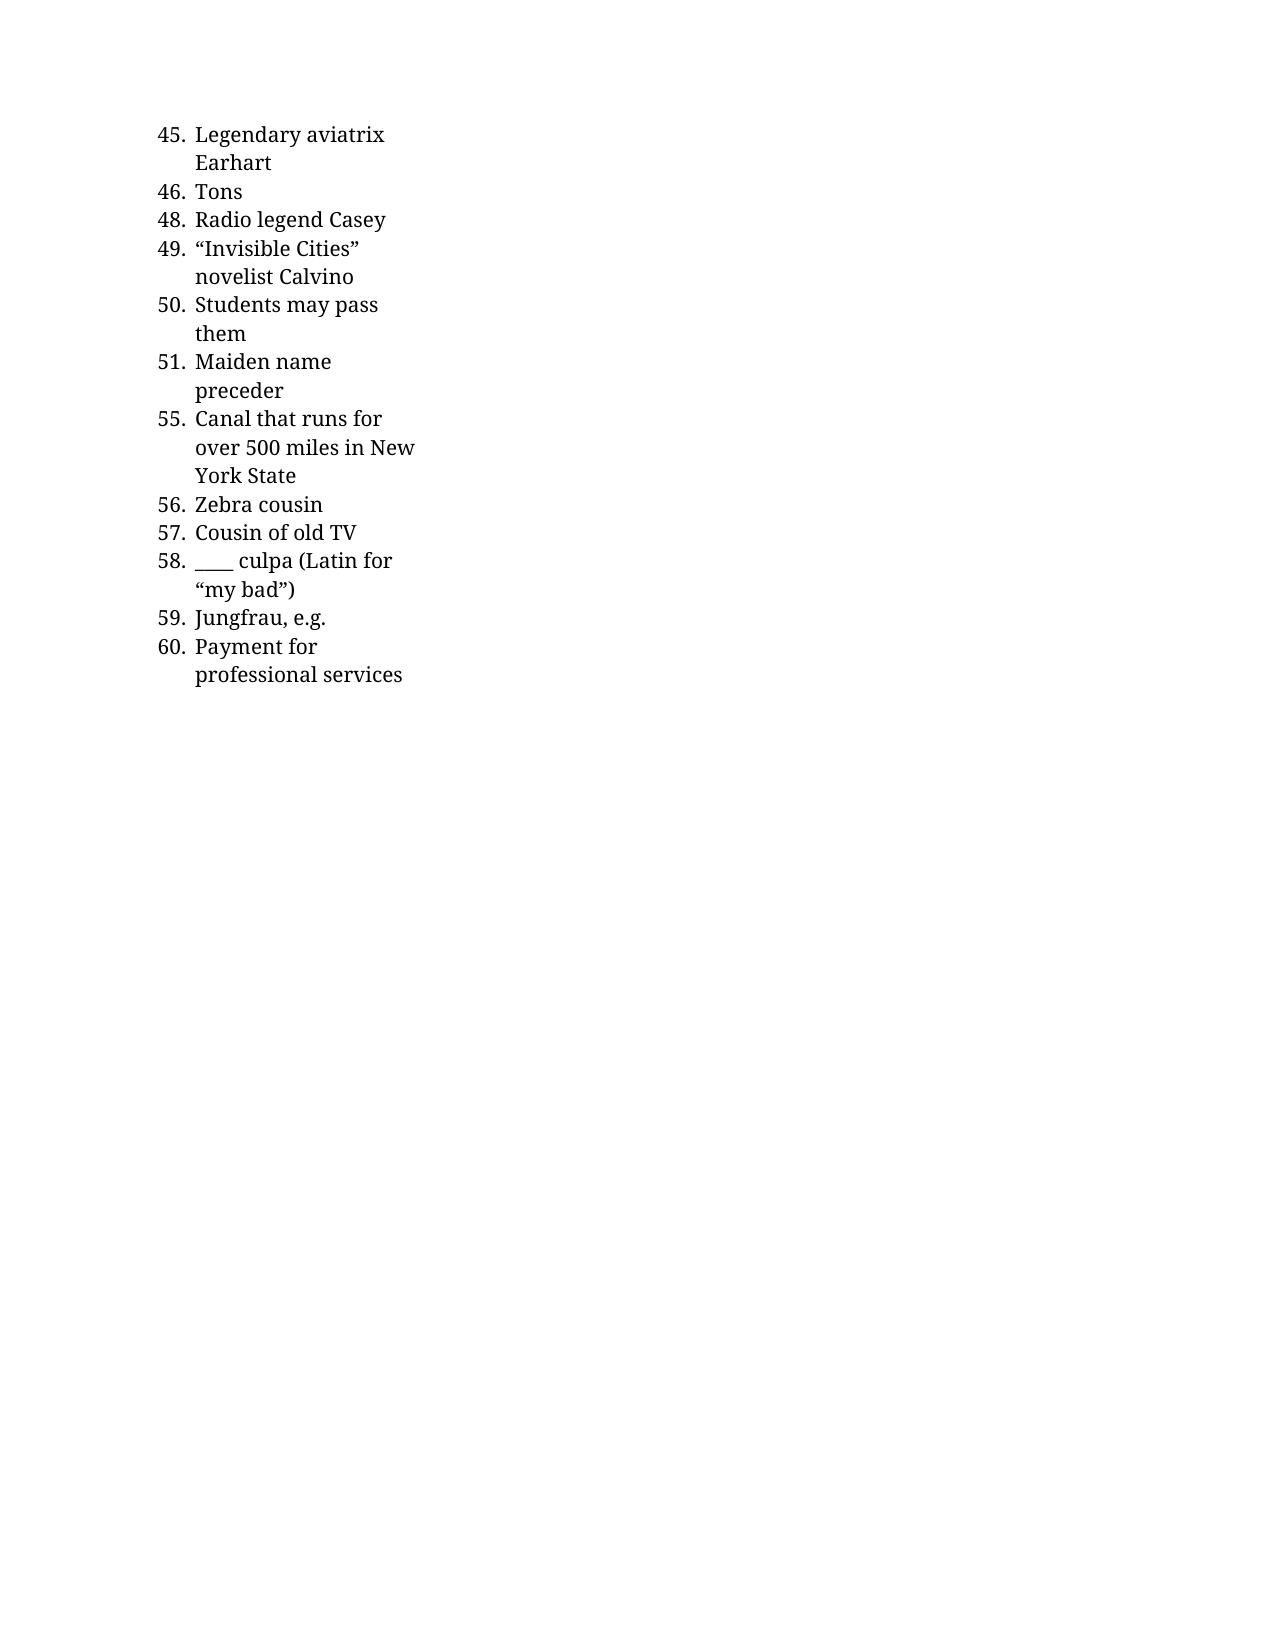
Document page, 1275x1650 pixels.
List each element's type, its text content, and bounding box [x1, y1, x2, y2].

text 55. Canal that runs for over 500 miles in New York State [157, 404, 425, 490]
text 58. ____ culpa (Latin for “my bad”) [157, 547, 425, 603]
text 57. Cousin of old TV [157, 518, 425, 547]
text 56. Zebra cousin [157, 490, 425, 518]
text 60. Payment for professional services [157, 632, 425, 689]
text 46. Tons [157, 177, 425, 205]
text 51. Maiden name preceder [157, 347, 425, 404]
text 45. Legendary aviatrix Earhart [157, 120, 425, 177]
text 50. Students may pass them [157, 291, 425, 347]
text 49. “Invisible Cities” novelist Calvino [157, 234, 425, 291]
text 59. Jungfrau, e.g. [157, 603, 425, 632]
text 48. Radio legend Casey [157, 205, 425, 234]
